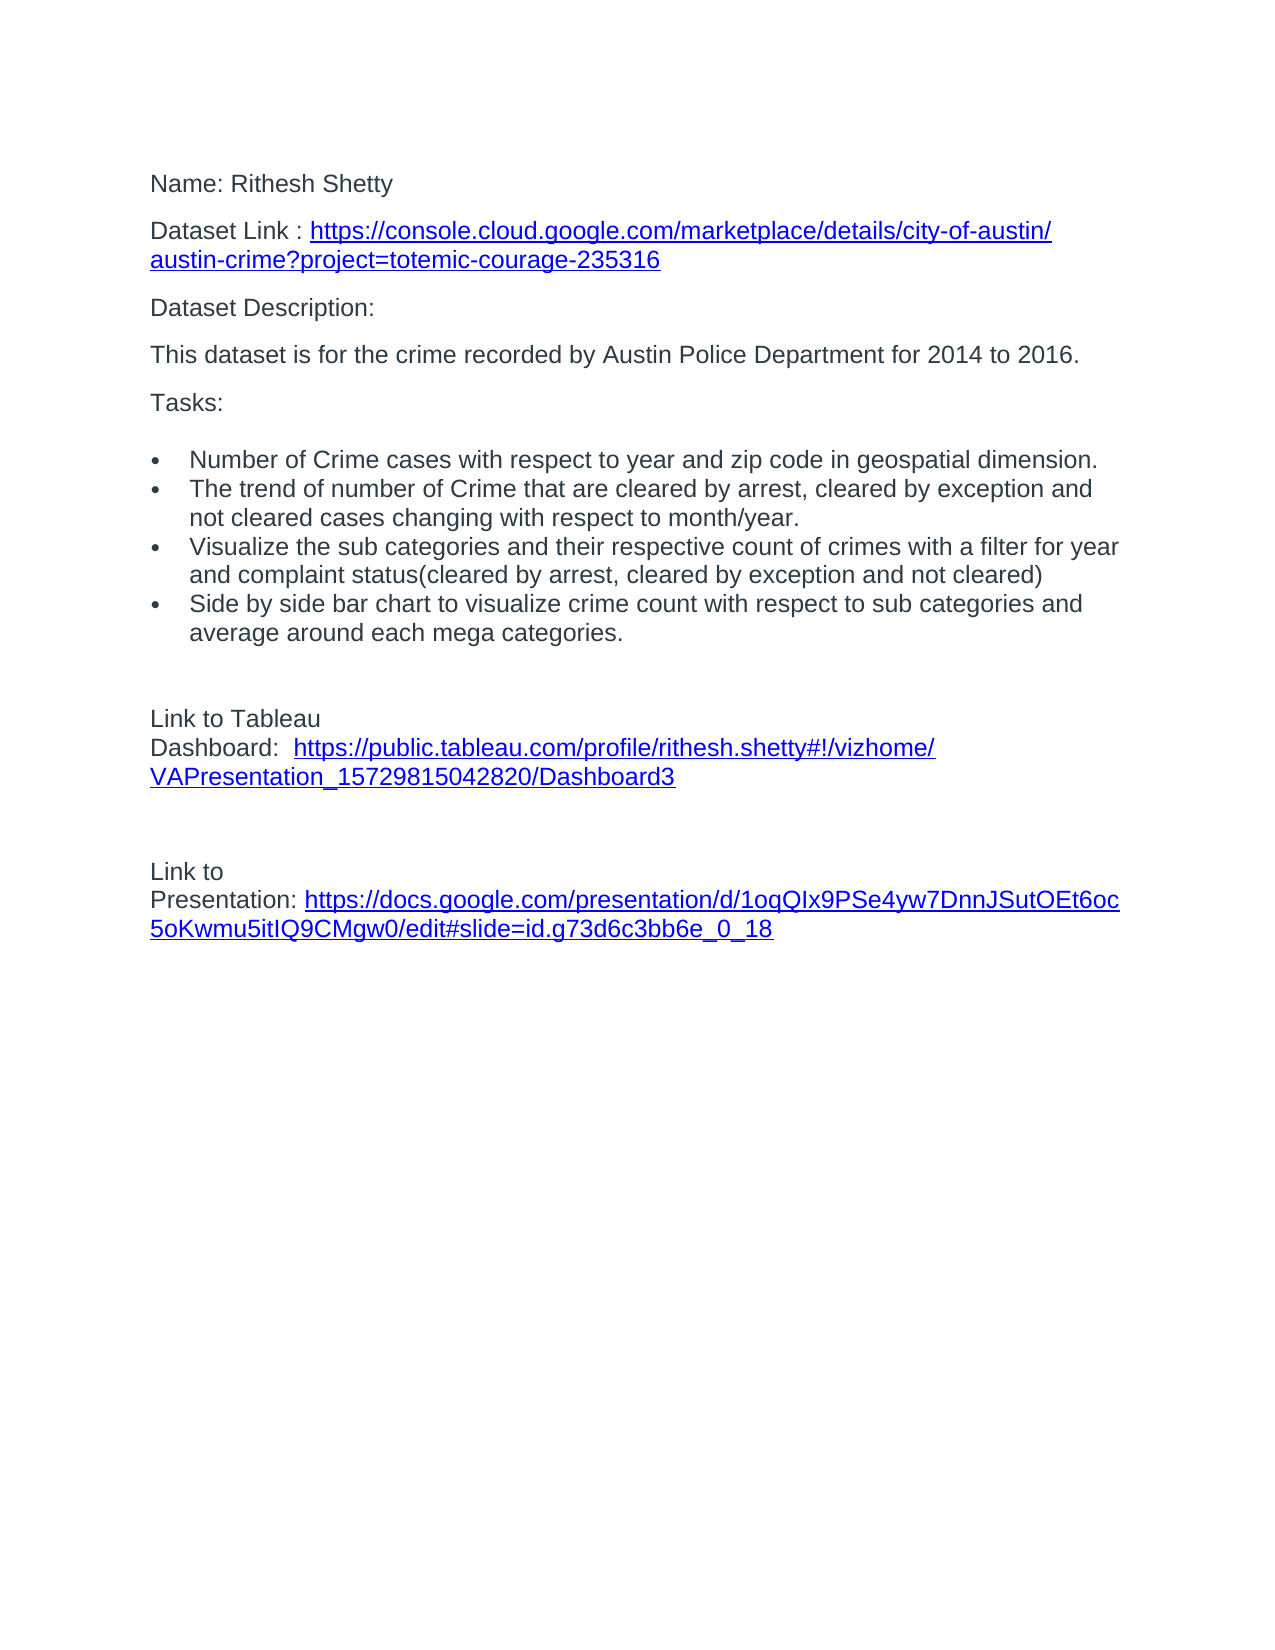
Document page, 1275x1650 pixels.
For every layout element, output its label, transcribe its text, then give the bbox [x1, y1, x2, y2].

list The trend of number of Crime that are cleared by arrest, cleared by exception and not cleared cases changing with respect to month/year. [152, 474, 1125, 532]
text Link to Presentation: https://docs.google.com/presentation/d/1oqQIx9PSe4yw7DnnJSutOEt6oc5oKwmu5itIQ9CMgw0/edit#slide=id.g73d6c3bb6e_0_18 [150, 857, 1125, 943]
text Dataset Link : https://console.cloud.google.com/marketplace/details/city-of-austin/austin-crime?project=totemic-courage-235316 [150, 216, 1125, 274]
list Visualize the sub categories and their respective count of crimes with a filter for year and complaint status(cleared by arrest, cleared by exception and not cleared) [152, 532, 1125, 589]
text This dataset is for the crime recorded by Austin Police Department for 2014 to 2016. [150, 340, 1125, 369]
list Number of Crime cases with respect to year and zip code in geospatial dimension. [152, 445, 1125, 474]
text Tasks: [150, 387, 1125, 416]
list Side by side bar chart to visualize crime count with respect to sub categories and average around each mega categories. [152, 589, 1125, 647]
text Link to Tableau Dashboard: https://public.tableau.com/profile/rithesh.shetty#!/vizhome/VAPresentation_15729815042820/Dashboard3 [150, 704, 1125, 790]
text Dataset Description: [150, 292, 1125, 321]
text Name: Rithesh Shetty [150, 169, 1125, 197]
